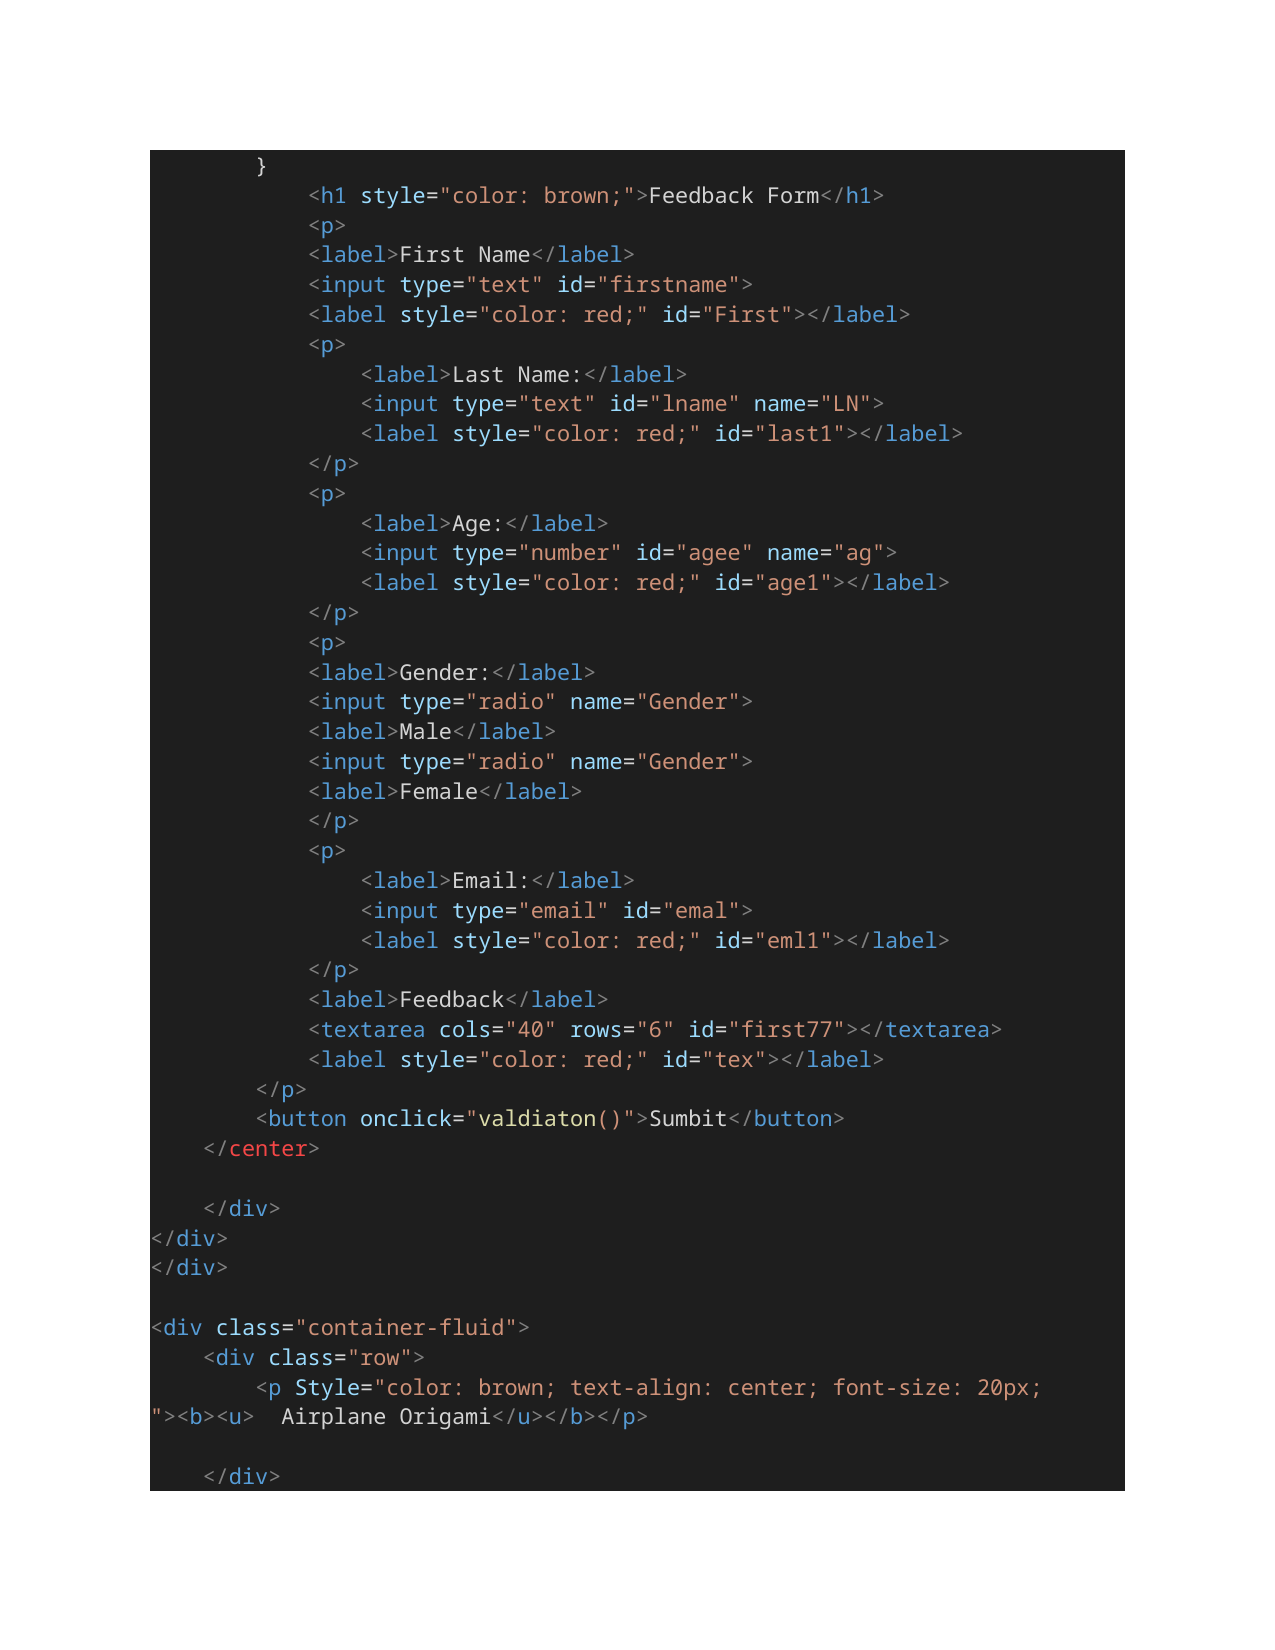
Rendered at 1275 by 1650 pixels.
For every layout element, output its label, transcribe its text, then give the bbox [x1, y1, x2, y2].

text </p> [150, 954, 1125, 984]
text </div> [150, 1193, 1125, 1222]
text <div class="container-fluid"> [150, 1312, 1125, 1342]
text <label>First Name</label> [150, 239, 1125, 269]
text <p> [150, 209, 1125, 239]
text </p> [150, 805, 1125, 835]
text <label style="color: red;" id="tex"></label> [150, 1044, 1125, 1073]
text <label>Female</label> [150, 776, 1125, 805]
text <label>Last Name:</label> [150, 358, 1125, 388]
text <div class="row"> [150, 1342, 1125, 1371]
text <label>Gender:</label> [150, 656, 1125, 686]
text <label>Male</label> [150, 716, 1125, 746]
text <p> [150, 329, 1125, 358]
text </p> [150, 448, 1125, 478]
text } [150, 150, 1125, 180]
text <p> [150, 627, 1125, 656]
text <label style="color: red;" id="First"></label> [150, 299, 1125, 329]
text <label style="color: red;" id="last1"></label> [150, 418, 1125, 448]
text </p> [150, 1073, 1125, 1103]
text <label style="color: red;" id="eml1"></label> [150, 924, 1125, 954]
text <label>Email:</label> [150, 865, 1125, 895]
text <p> [150, 478, 1125, 507]
text <input type="email" id="emal"> [150, 895, 1125, 924]
text <input type="radio" name="Gender"> [150, 746, 1125, 776]
text <label style="color: red;" id="age1"></label> [150, 567, 1125, 597]
text <button onclick="valdiaton()">Sumbit</button> [150, 1103, 1125, 1133]
text <textarea cols="40" rows="6" id="first77"></textarea> [150, 1014, 1125, 1044]
text </p> [150, 597, 1125, 627]
text </center> [150, 1133, 1125, 1163]
text <input type="text" id="lname" name="LN"> [150, 388, 1125, 418]
text <p Style="color: brown; text-align: center; font-size: 20px; "><b><u> Airplane Origami</u></b></p> [150, 1371, 1125, 1431]
text <input type="text" id="firstname"> [150, 269, 1125, 299]
text <label>Feedback</label> [150, 984, 1125, 1014]
text <input type="number" id="agee" name="ag"> [150, 537, 1125, 567]
text </div> [150, 1461, 1125, 1491]
text <input type="radio" name="Gender"> [150, 686, 1125, 716]
text </div> [150, 1222, 1125, 1252]
text <p> [150, 835, 1125, 865]
text </div> [150, 1252, 1125, 1282]
text <h1 style="color: brown;">Feedback Form</h1> [150, 180, 1125, 209]
text <label>Age:</label> [150, 507, 1125, 537]
